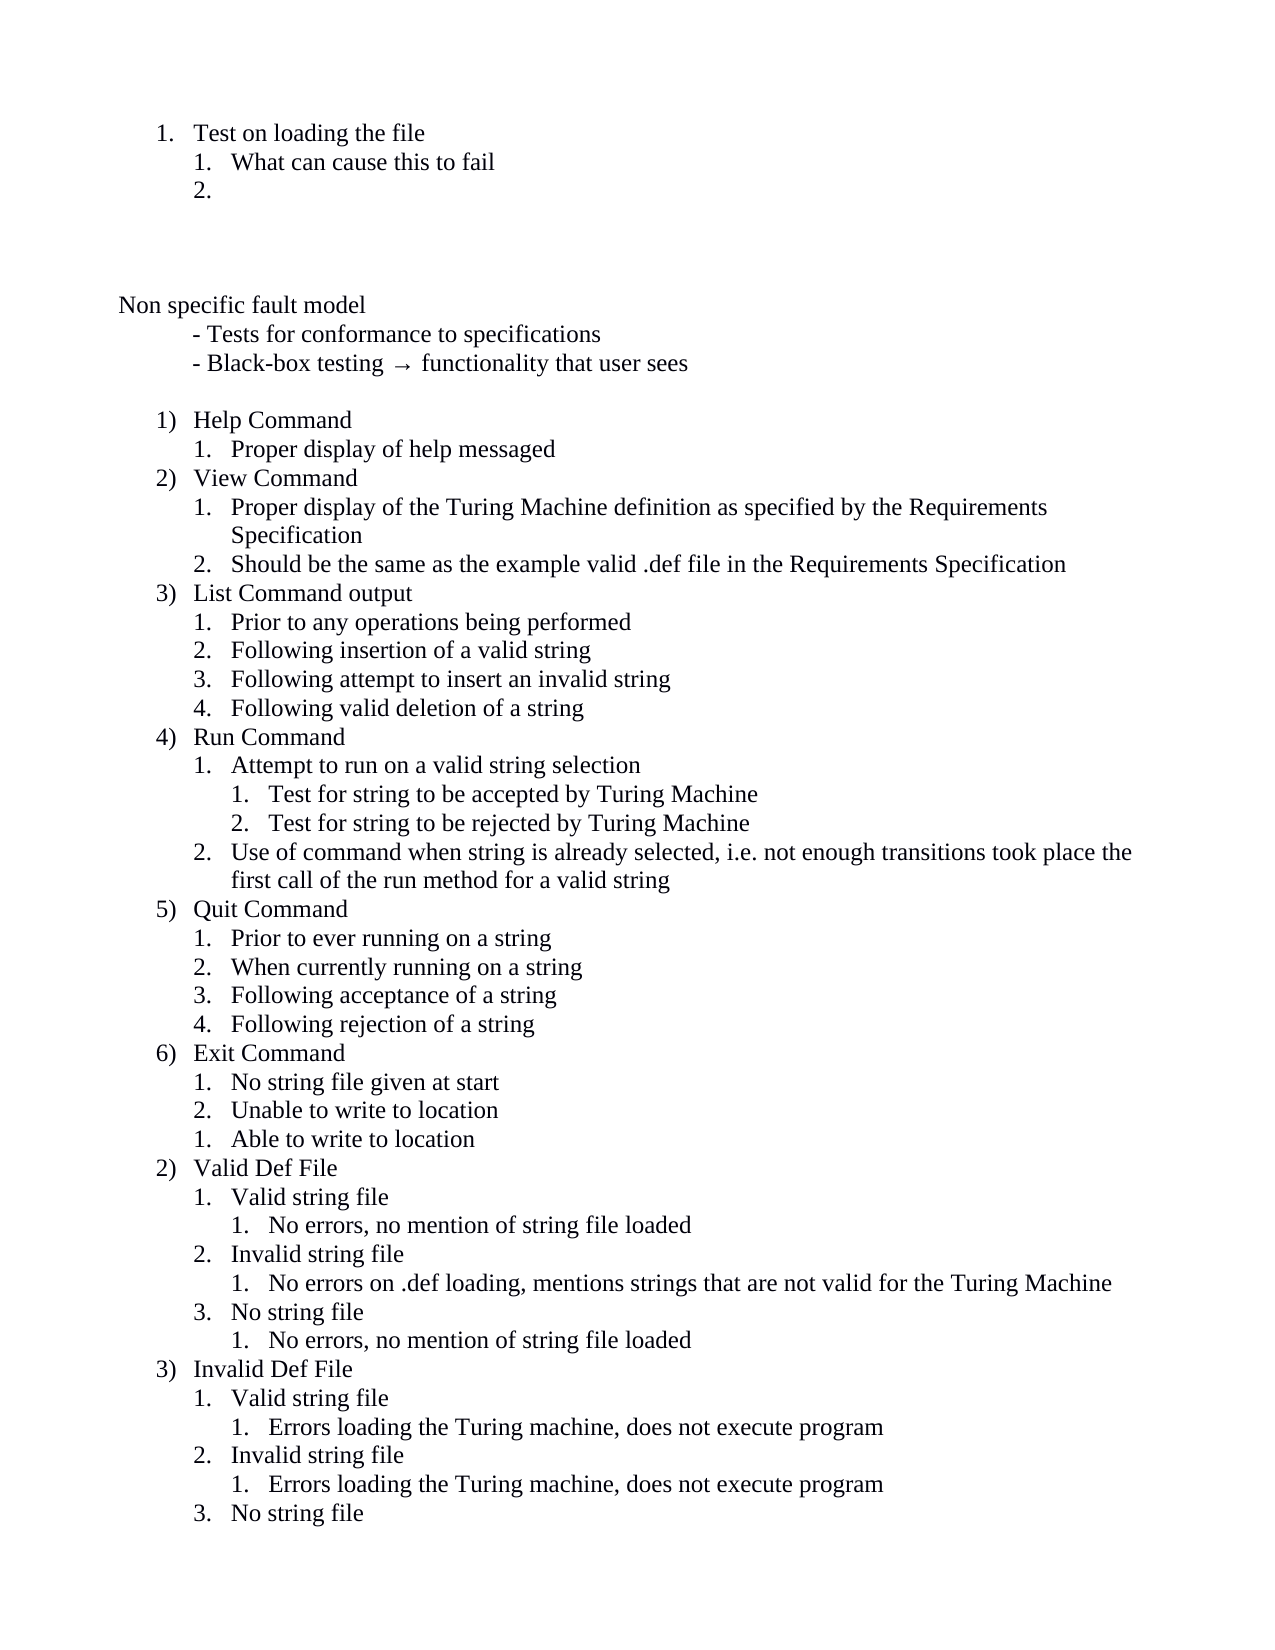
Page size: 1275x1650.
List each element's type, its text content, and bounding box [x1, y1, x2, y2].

list Invalid string file [193, 1239, 1157, 1268]
list No errors, no mention of string file loaded [231, 1326, 1157, 1354]
list Proper display of the Turing Machine definition as specified by the Requirements Specification [193, 492, 1157, 549]
list Prior to any operations being performed [193, 607, 1157, 636]
list Following insertion of a valid string [193, 636, 1157, 664]
list Following valid deletion of a string [193, 693, 1157, 722]
list Attempt to run on a valid string selection [193, 751, 1157, 779]
list Invalid Def File [156, 1354, 1157, 1383]
list Valid string file [193, 1182, 1157, 1211]
list Following acceptance of a string [193, 981, 1157, 1009]
list Invalid string file [193, 1441, 1157, 1469]
list Test for string to be rejected by Turing Machine [231, 808, 1157, 837]
text - Black-box testing → functionality that user sees [118, 348, 1157, 377]
list Should be the same as the example valid .def file in the Requirements Specification [193, 549, 1157, 578]
list View Command [156, 463, 1157, 492]
list No errors, no mention of string file loaded [231, 1211, 1157, 1239]
text Non specific fault model [118, 291, 1157, 319]
list Valid Def File [156, 1153, 1157, 1182]
list Errors loading the Turing machine, does not execute program [231, 1412, 1157, 1441]
list Able to write to location [193, 1124, 1157, 1153]
list No string file [193, 1498, 1157, 1527]
list Proper display of help messaged [193, 434, 1157, 463]
list Errors loading the Turing machine, does not execute program [231, 1469, 1157, 1498]
list Use of command when string is already selected, i.e. not enough transitions took place the first call of the run method for a valid string [193, 837, 1157, 894]
text - Tests for conformance to specifications [118, 319, 1157, 348]
list No errors on .def loading, mentions strings that are not valid for the Turing Machine [231, 1268, 1157, 1297]
list Help Command [156, 406, 1157, 434]
list Following rejection of a string [193, 1009, 1157, 1038]
list No string file given at start [193, 1067, 1157, 1096]
list Quit Command [156, 894, 1157, 923]
list Test on loading the file [156, 118, 1157, 147]
list No string file [193, 1297, 1157, 1326]
list Exit Command [156, 1038, 1157, 1067]
list Prior to ever running on a string [193, 923, 1157, 952]
list When currently running on a string [193, 952, 1157, 981]
list Valid string file [193, 1383, 1157, 1412]
list Test for string to be accepted by Turing Machine [231, 779, 1157, 808]
list What can cause this to fail [193, 147, 1157, 176]
list Following attempt to insert an invalid string [193, 664, 1157, 693]
list Unable to write to location [193, 1096, 1157, 1124]
list Run Command [156, 722, 1157, 751]
list List Command output [156, 578, 1157, 607]
